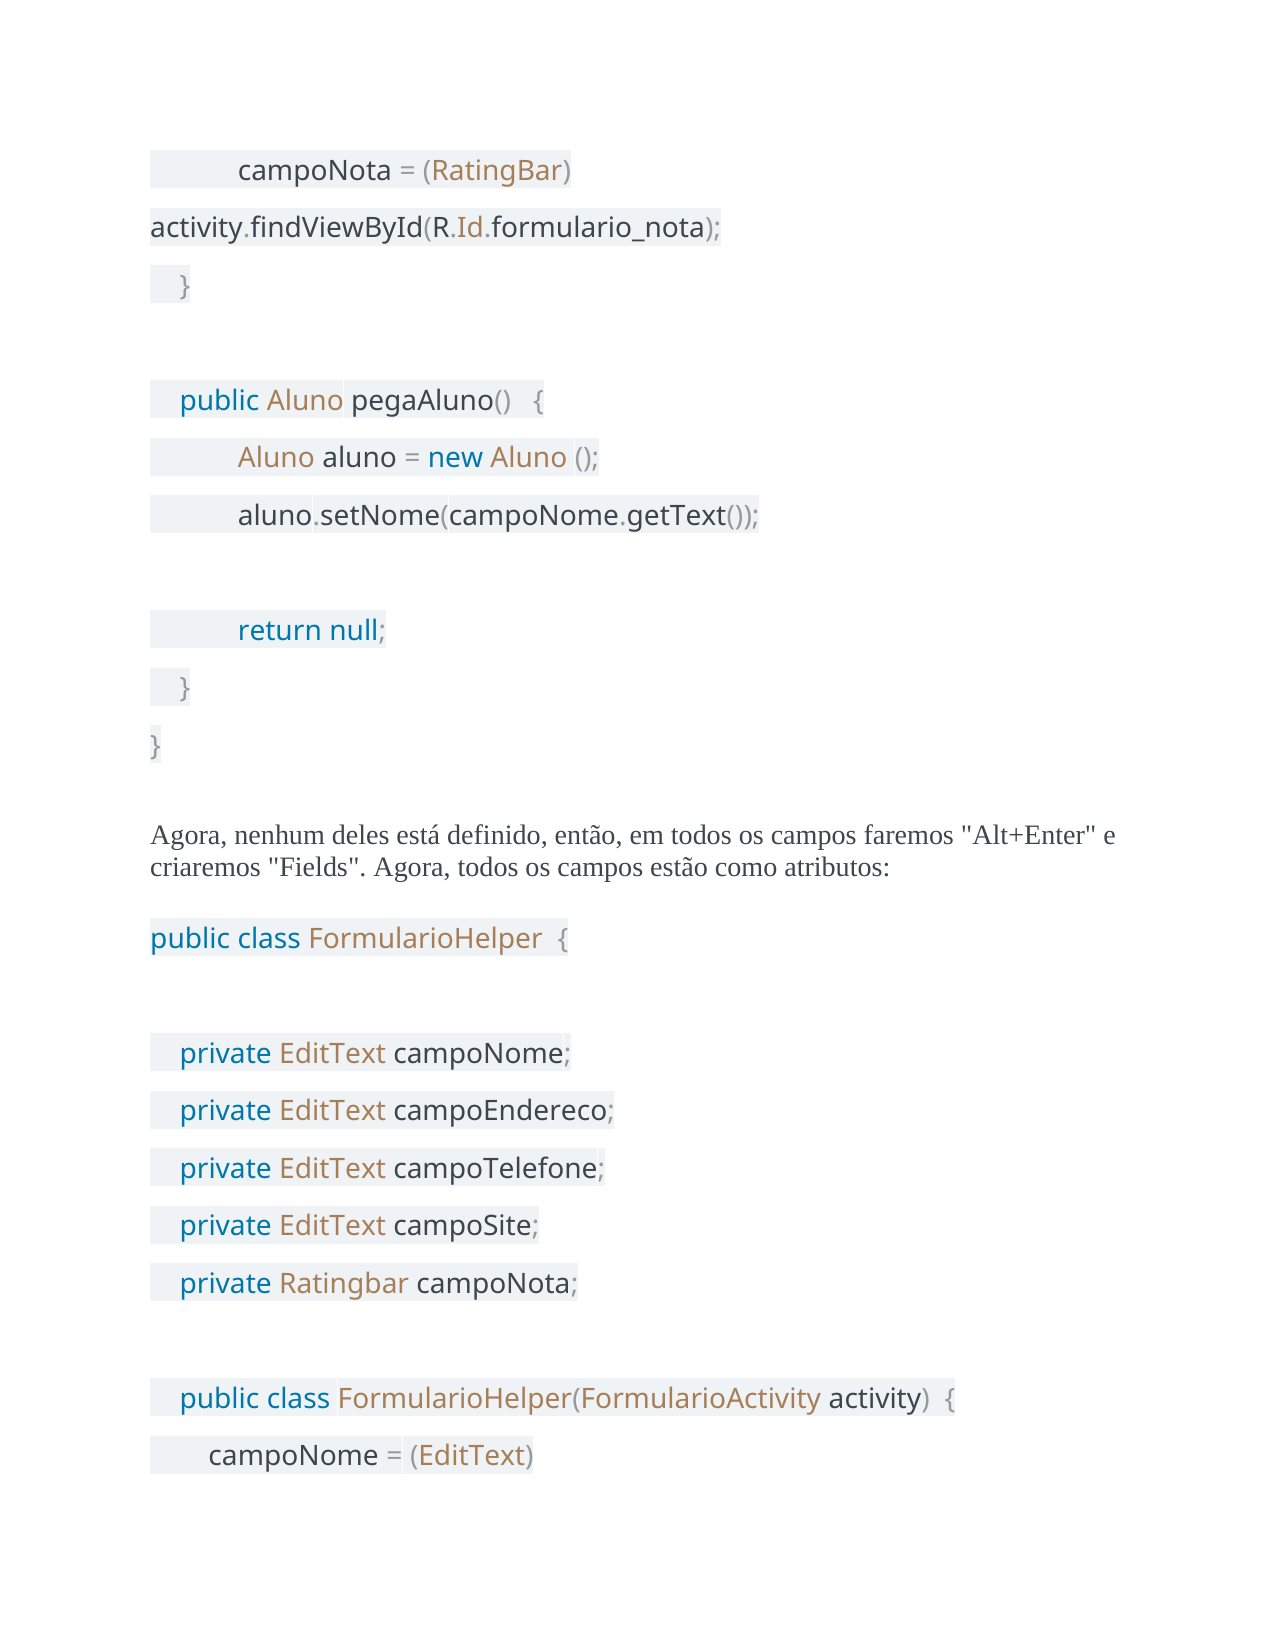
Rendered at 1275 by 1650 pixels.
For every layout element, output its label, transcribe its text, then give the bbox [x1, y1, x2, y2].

text Agora, nenhum deles está definido, então, em todos os campos faremos "Alt+Enter" e criaremos "Fields". Agora, todos os campos estão como atributos: [891, 818, 1125, 883]
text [150, 918, 1125, 1474]
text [150, 150, 1125, 763]
